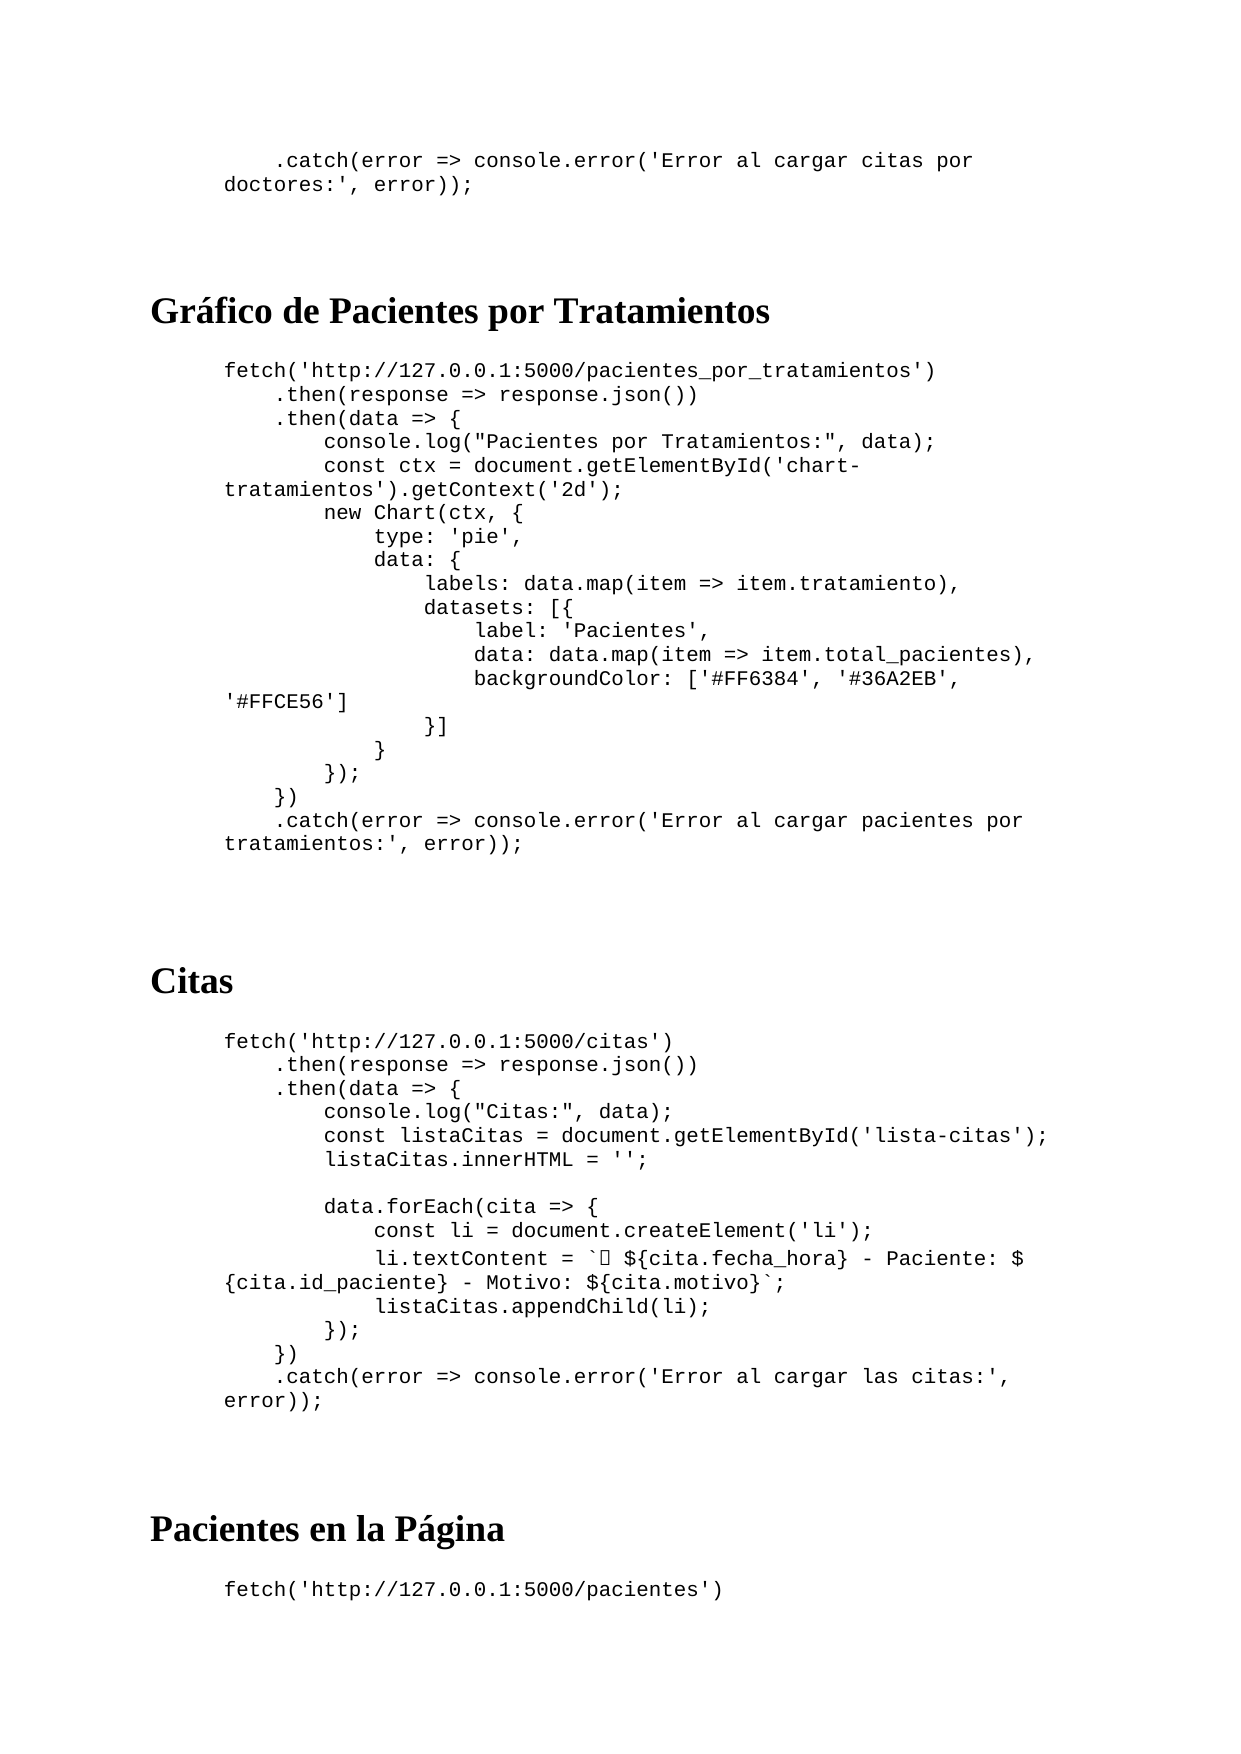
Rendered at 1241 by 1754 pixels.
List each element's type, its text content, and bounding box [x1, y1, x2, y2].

text const listaCitas = document.getElementById('lista-citas'); [224, 1125, 1090, 1149]
text data: { [224, 549, 1090, 573]
text }] [224, 715, 1090, 739]
text labels: data.map(item => item.tratamiento), [224, 573, 1090, 597]
text datasets: [{ [224, 597, 1090, 620]
text li.textContent = `📅 ${cita.fecha_hora} - Paciente: ${cita.id_paciente} - Motivo: ${cita.motivo}`; [224, 1243, 1090, 1296]
text data: data.map(item => item.total_pacientes), [224, 644, 1090, 668]
text const li = document.createElement('li'); [224, 1220, 1090, 1243]
text Pacientes en la Página [150, 1506, 1090, 1549]
text .then(data => { [224, 1078, 1090, 1102]
text backgroundColor: ['#FF6384', '#36A2EB', '#FFCE56'] [224, 668, 1090, 715]
text data.forEach(cita => { [224, 1196, 1090, 1220]
text const ctx = document.getElementById('chart-tratamientos').getContext('2d'); [224, 455, 1090, 502]
text label: 'Pacientes', [224, 620, 1090, 644]
text .then(data => { [224, 408, 1090, 431]
text listaCitas.innerHTML = ''; [224, 1149, 1090, 1172]
text listaCitas.appendChild(li); [224, 1296, 1090, 1319]
text console.log("Citas:", data); [224, 1102, 1090, 1125]
text type: 'pie', [224, 526, 1090, 549]
text console.log("Pacientes por Tratamientos:", data); [224, 431, 1090, 455]
text }); [224, 1319, 1090, 1343]
text .then(response => response.json()) [224, 1054, 1090, 1078]
text new Chart(ctx, { [224, 502, 1090, 526]
text }) [224, 1343, 1090, 1367]
text .catch(error => console.error('Error al cargar pacientes por tratamientos:', error)); [224, 809, 1090, 857]
text .then(response => response.json()) [224, 384, 1090, 408]
text fetch('http://127.0.0.1:5000/citas') [224, 1031, 1090, 1054]
text fetch('http://127.0.0.1:5000/pacientes_por_tratamientos') [224, 360, 1090, 384]
text }); [224, 762, 1090, 786]
text Gráfico de Pacientes por Tratamientos [150, 288, 1090, 331]
text Citas [150, 958, 1090, 1001]
text fetch('http://127.0.0.1:5000/pacientes') [224, 1578, 1090, 1602]
text }) [224, 786, 1090, 809]
text } [224, 739, 1090, 762]
text .catch(error => console.error('Error al cargar las citas:', error)); [224, 1367, 1090, 1414]
text .catch(error => console.error('Error al cargar citas por doctores:', error)); [224, 150, 1090, 197]
